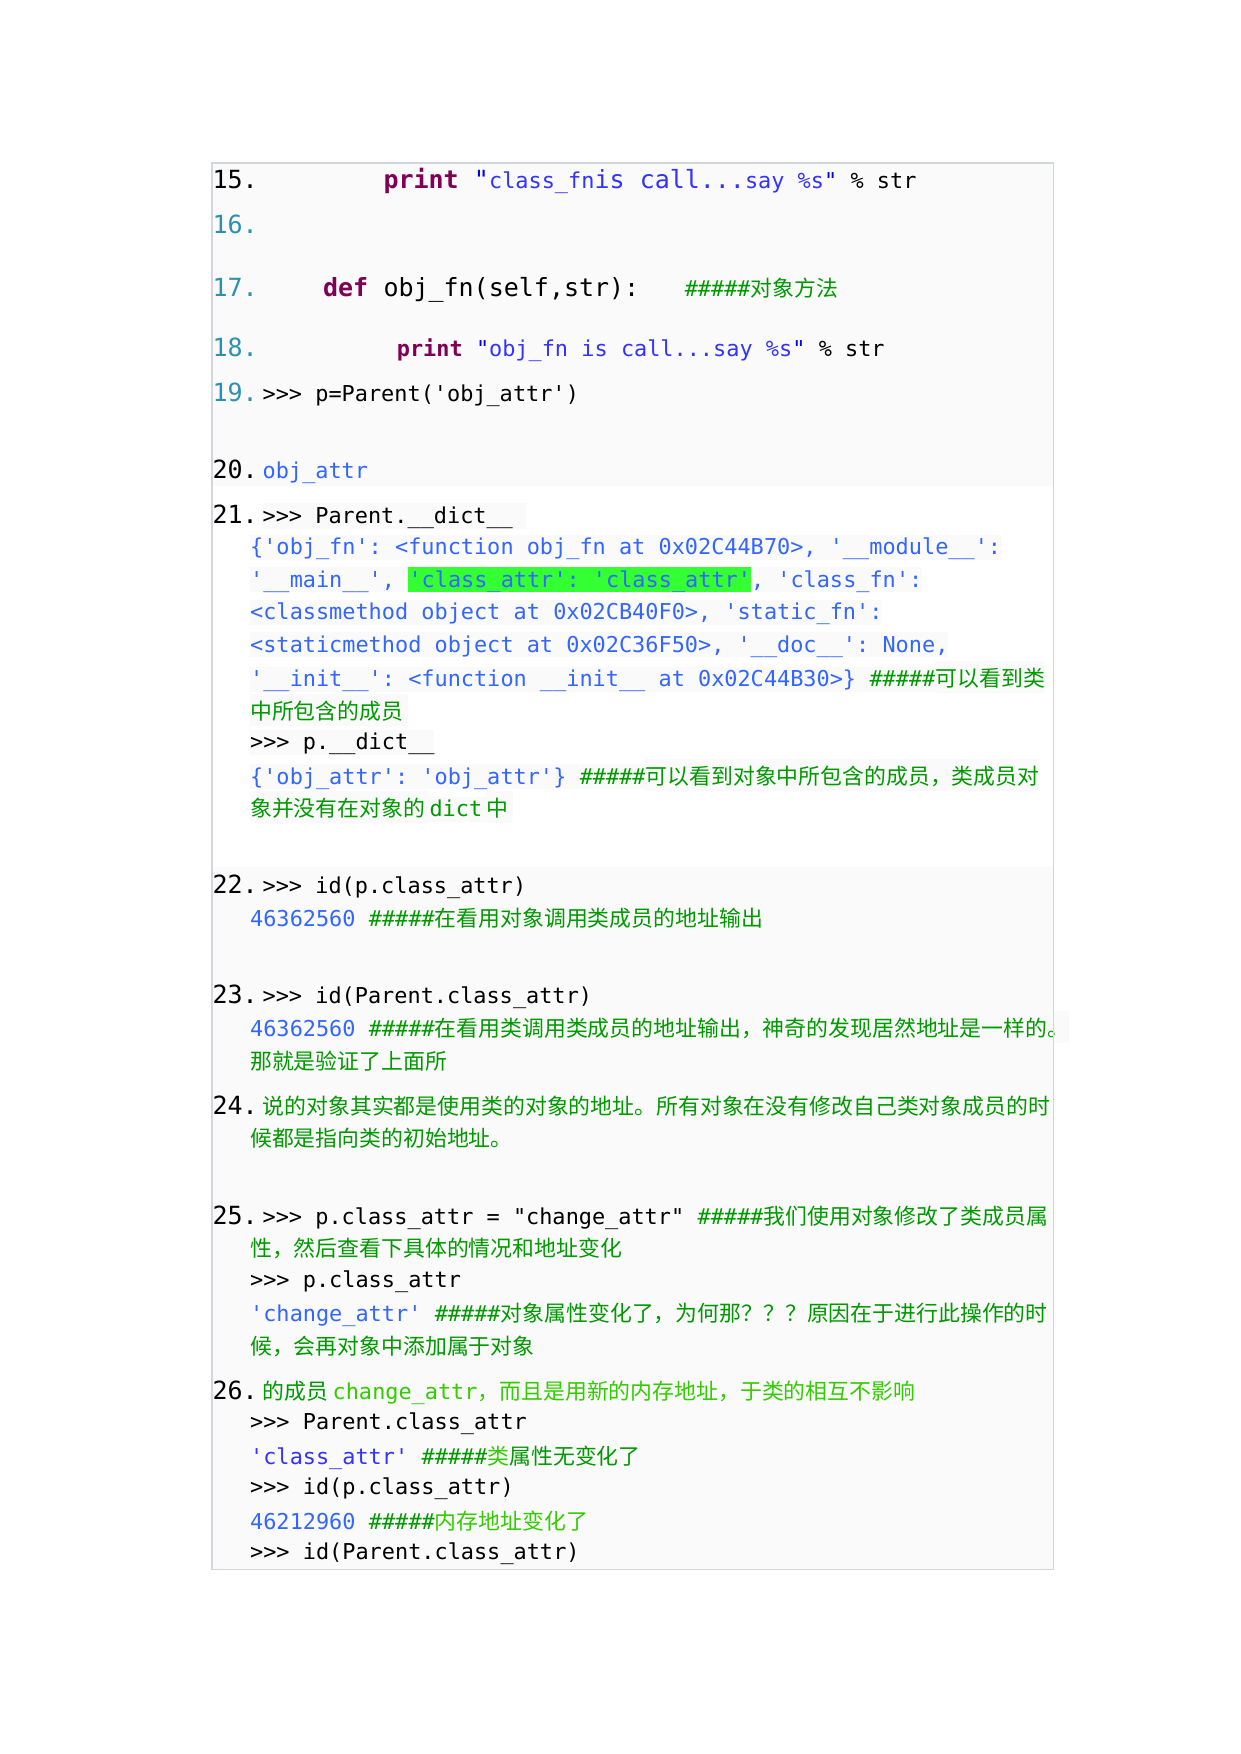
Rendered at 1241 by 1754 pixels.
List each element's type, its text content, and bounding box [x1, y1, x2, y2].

list 说的对象其实都是使用类的对象的地址。所有对象在没有修改自己类对象成员的时候都是指向类的初始地址。 [213, 1087, 1053, 1186]
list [213, 1372, 1053, 1569]
list >>> Parent.__dict__ {'obj_fn': <function obj_fn at 0x02C44B70>, '__module__': '__main__', 'class_attr': 'class_attr', 'class_fn': <classmethod object at 0x02CB40F0>, 'static_fn': <staticmethod object at 0x02C36F50>, '__doc__': None, '__init__': <function __init__ at 0x02C44B30>} #####可以看到类中所包含的成员 >>> p.__dict__ {'obj_attr': 'obj_attr'} #####可以看到对象中所包含的成员，类成员对象并没有在对象的dict中 [213, 497, 1053, 856]
list def obj_fn(self,str): #####对象方法 [213, 252, 1053, 318]
list obj_attr [213, 452, 1053, 486]
list >>> p.class_attr = "change_attr" #####我们使用对象修改了类成员属性，然后查看下具体的情况和地址变化 >>> p.class_attr 'change_attr' #####对象属性变化了，为何那？？？原因在于进行此操作的时候，会再对象中添加属于对象 [213, 1197, 1053, 1361]
list >>> id(Parent.class_attr) 46362560 #####在看用类调用类成员的地址输出，神奇的发现居然地址是一样的。那就是验证了上面所 [213, 977, 1053, 1076]
list >>> id(p.class_attr) 46362560 #####在看用对象调用类成员的地址输出 [213, 867, 1053, 966]
list print "obj_fn is call...say %s" % str [213, 329, 1053, 363]
list print "class_fnis call...say %s" % str [213, 164, 1053, 196]
list >>> p=Parent('obj_attr') [213, 374, 1053, 441]
